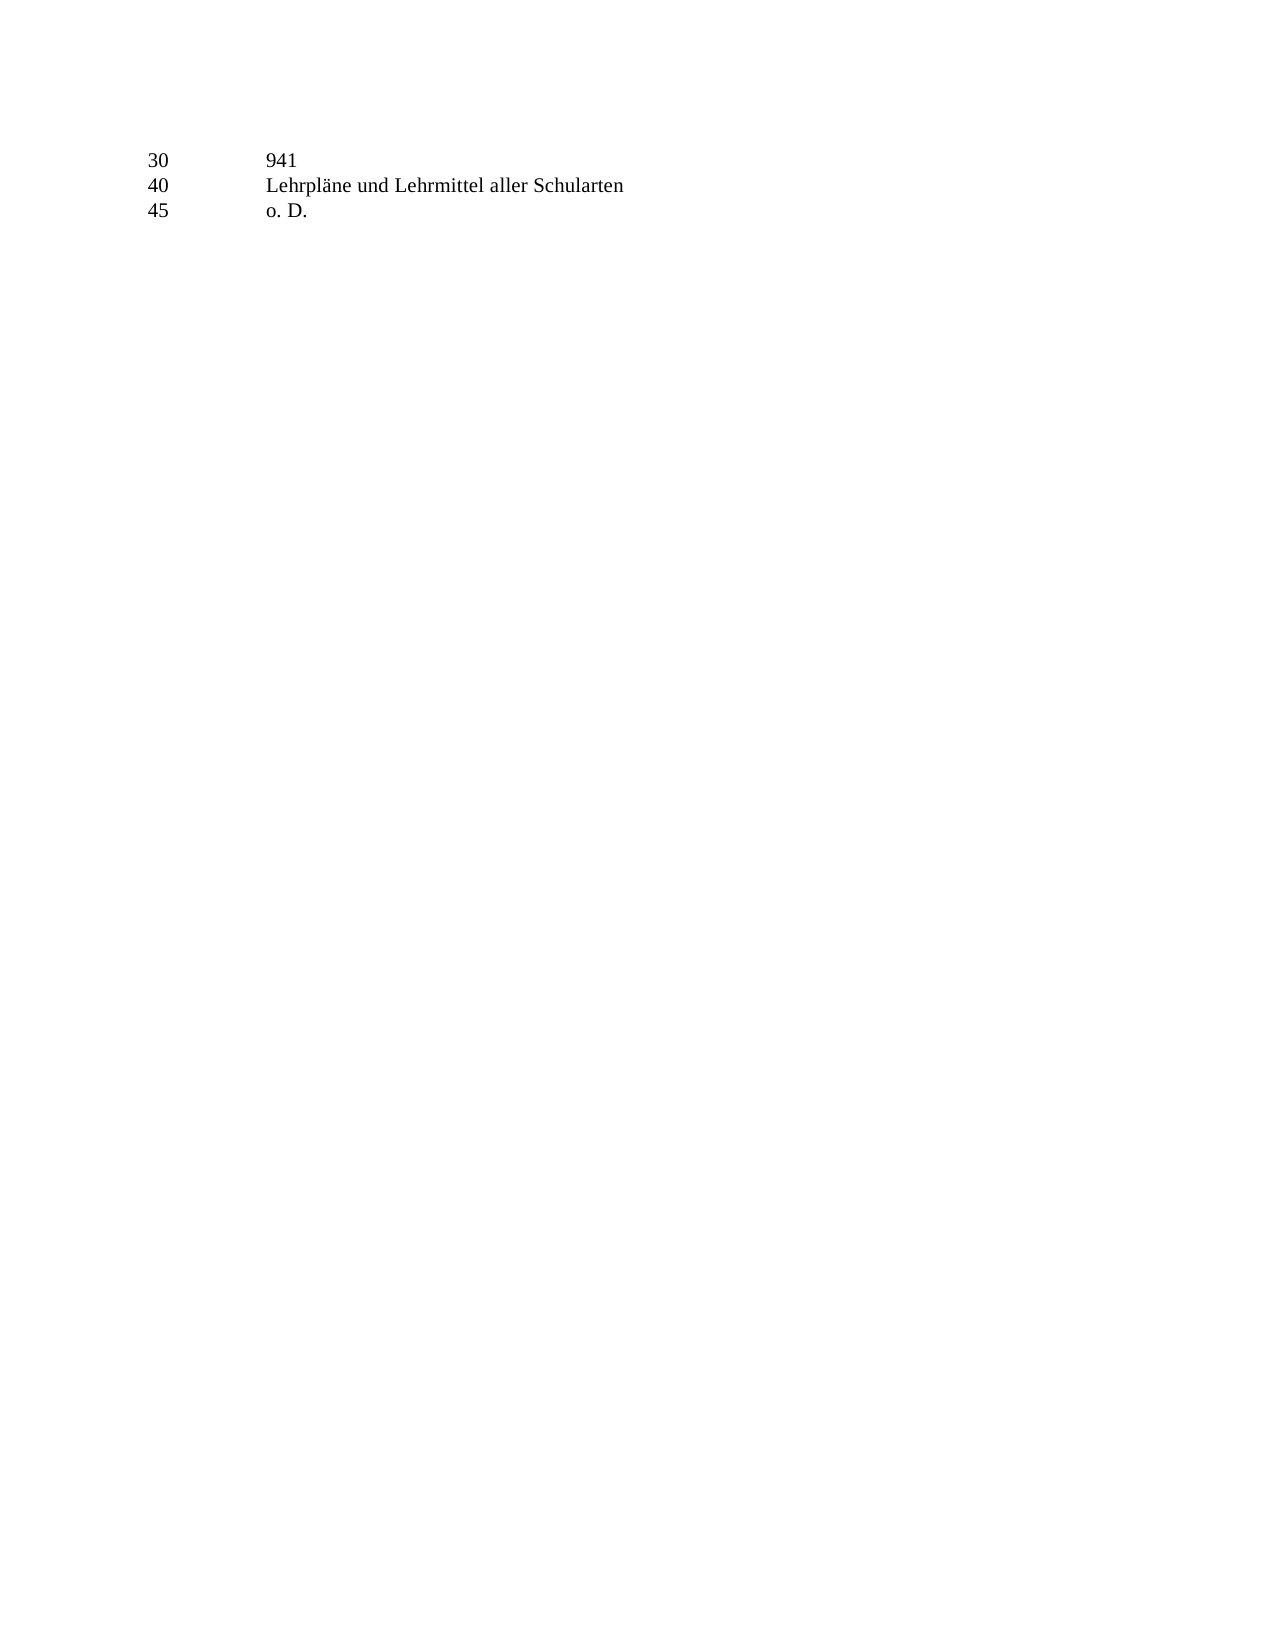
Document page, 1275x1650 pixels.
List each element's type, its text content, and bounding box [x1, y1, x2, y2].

text 30 941 [148, 148, 1127, 173]
text 40 Lehrpläne und s[Lehrmittel]s aller Schularten [148, 173, 1127, 198]
text 45 o. D. [148, 198, 1127, 223]
